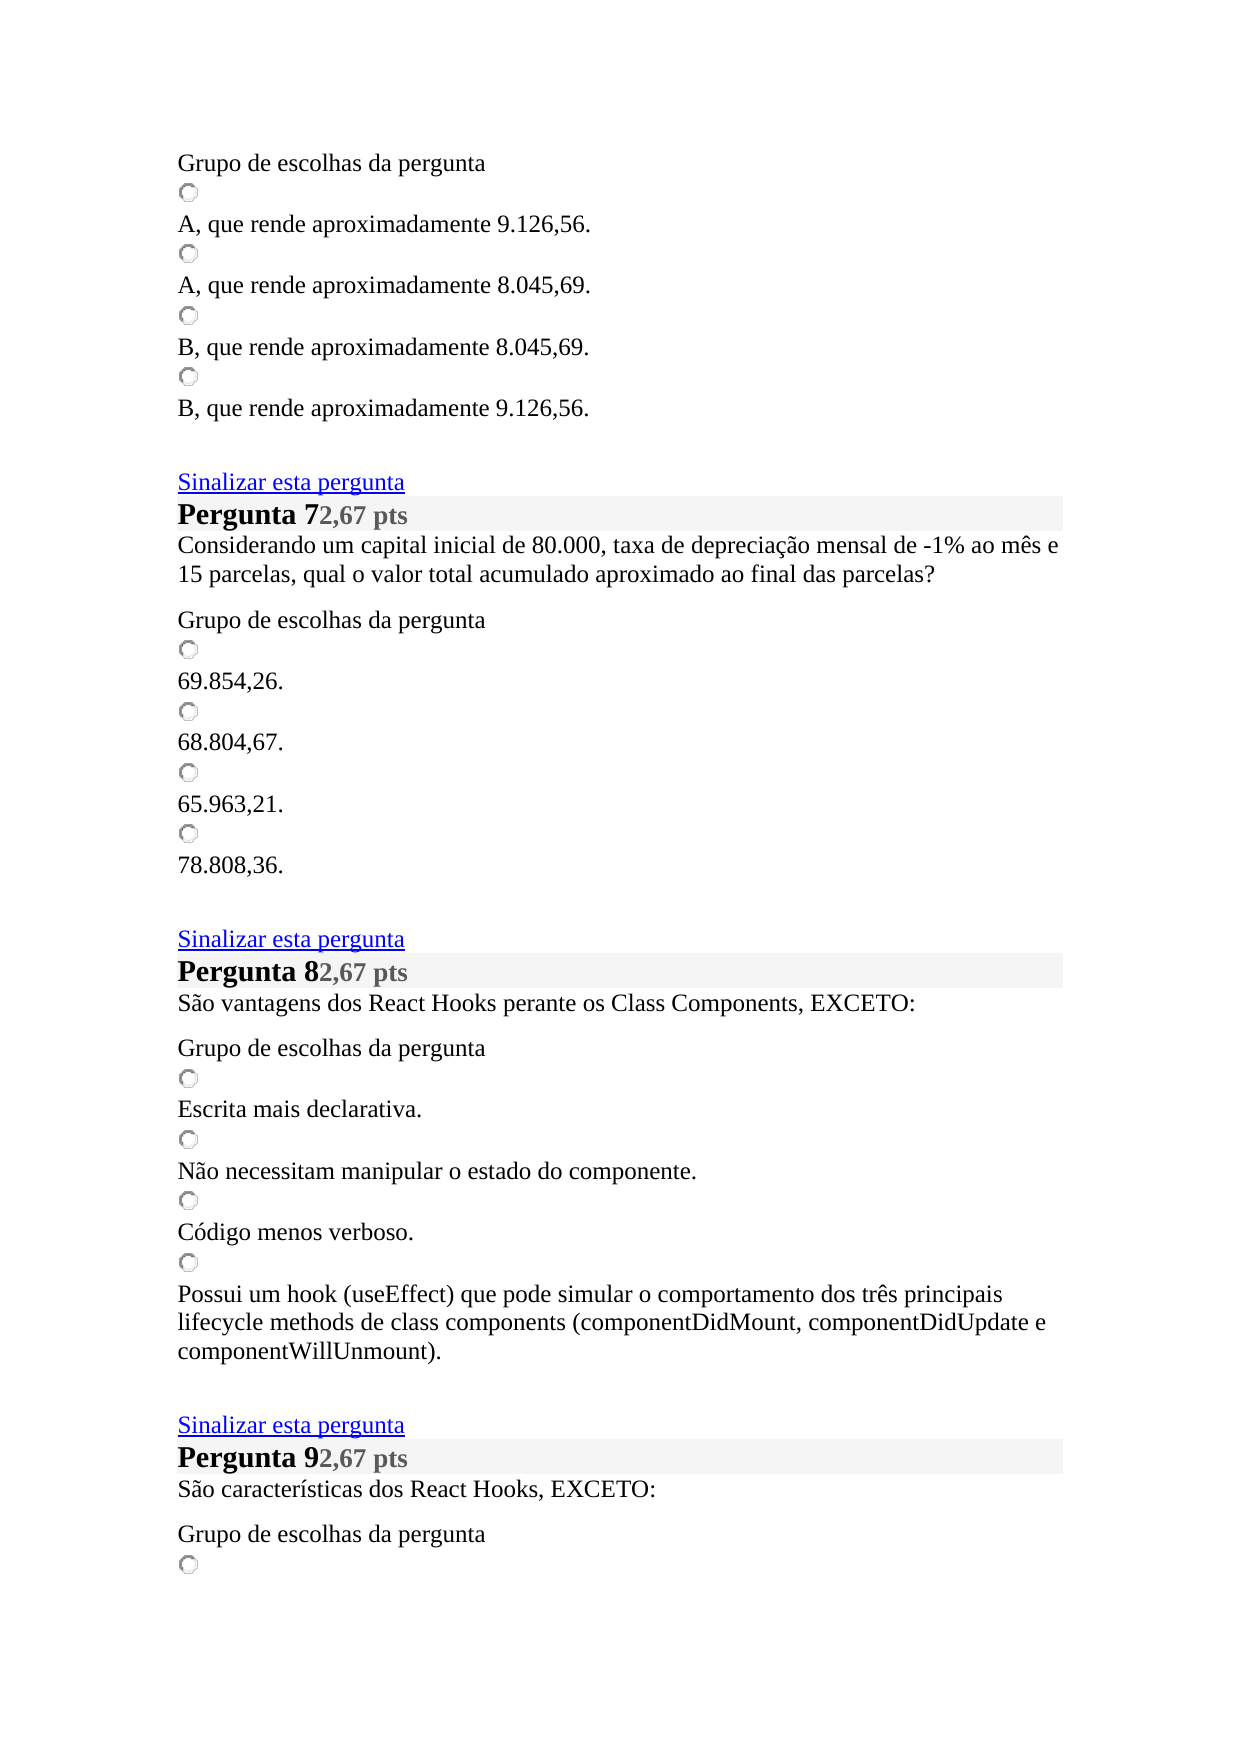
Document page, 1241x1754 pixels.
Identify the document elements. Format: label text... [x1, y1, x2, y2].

text Sinalizar esta pergunta [177, 1410, 1063, 1439]
text Pergunta 92,67 pts [177, 1439, 1063, 1474]
text A, que rende aproximadamente 8.045,69. [177, 270, 1063, 299]
text Sinalizar esta pergunta [177, 467, 1063, 496]
text Sinalizar esta pergunta [177, 924, 1063, 953]
text A, que rende aproximadamente 9.126,56. [177, 209, 1063, 238]
text Pergunta 72,67 pts [177, 496, 1063, 531]
text Considerando um capital inicial de 80.000, taxa de depreciação mensal de -1% ao mês e 15 parcelas, qual o valor total acumulado aproximado ao final das parcelas? [177, 531, 1063, 588]
text São características dos React Hooks, EXCETO: [177, 1474, 1063, 1502]
text Possui um hook (useEffect) que pode simular o comportamento dos três principais lifecycle methods de class components (componentDidMount, componentDidUpdate e componentWillUnmount). [177, 1279, 1063, 1365]
text 78.808,36. [177, 850, 1063, 879]
text 69.854,26. [177, 666, 1063, 695]
text Grupo de escolhas da pergunta [177, 605, 1063, 633]
text Pergunta 82,67 pts [177, 953, 1063, 988]
text 65.963,21. [177, 789, 1063, 818]
text Grupo de escolhas da pergunta [177, 1519, 1063, 1548]
text Escrita mais declarativa. [177, 1094, 1063, 1123]
text Código menos verboso. [177, 1217, 1063, 1246]
text São vantagens dos React Hooks perante os Class Components, EXCETO: [177, 988, 1063, 1017]
text Grupo de escolhas da pergunta [177, 148, 1063, 176]
text Grupo de escolhas da pergunta [177, 1033, 1063, 1062]
text 68.804,67. [177, 727, 1063, 756]
text Não necessitam manipular o estado do componente. [177, 1156, 1063, 1185]
text B, que rende aproximadamente 9.126,56. [177, 393, 1063, 422]
text B, que rende aproximadamente 8.045,69. [177, 332, 1063, 360]
